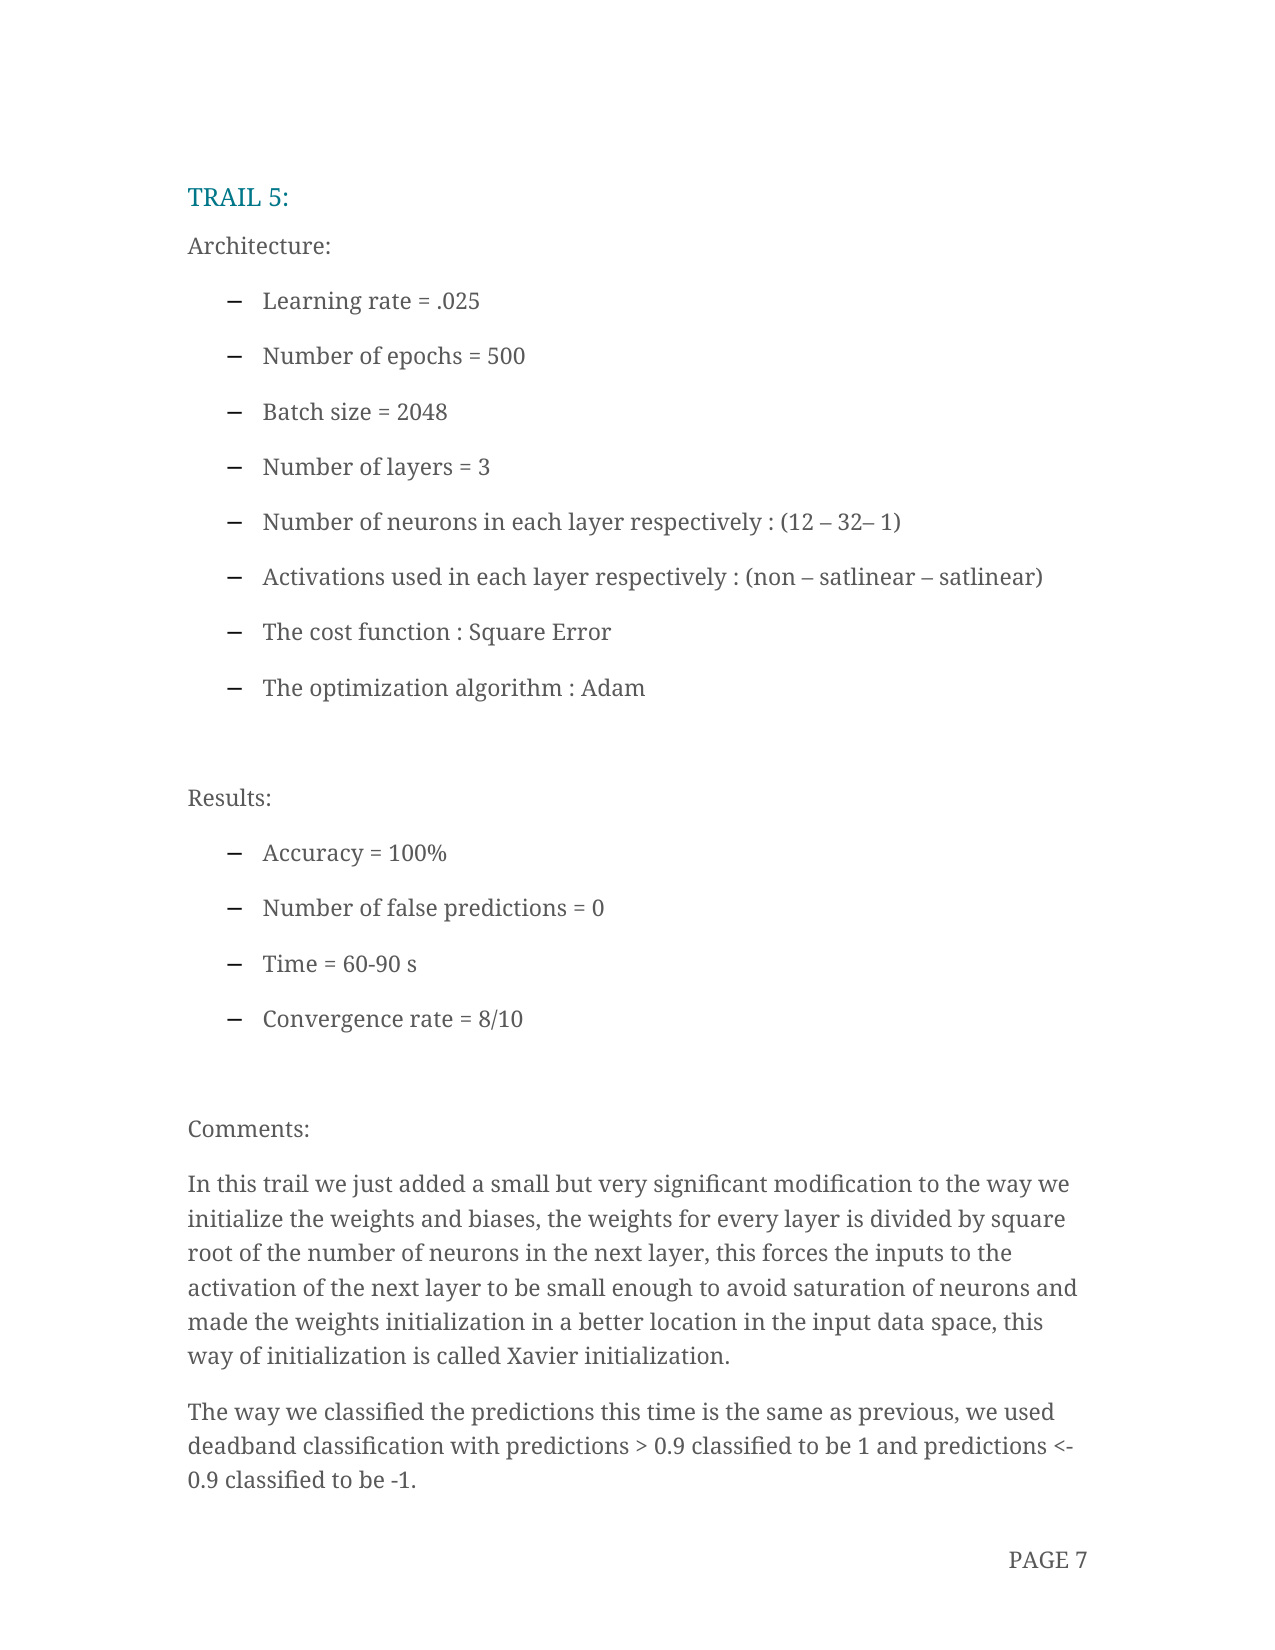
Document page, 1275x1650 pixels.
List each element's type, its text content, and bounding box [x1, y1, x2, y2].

text Architecture: [187, 230, 1087, 261]
list Learning rate = .025 [225, 285, 1087, 316]
text Comments: [187, 1113, 1087, 1144]
list Batch size = 2048 [225, 396, 1087, 427]
subtitle Trail 5: [187, 180, 1087, 214]
list Number of layers = 3 [225, 451, 1087, 482]
list Convergence rate = 8/10 [225, 1003, 1087, 1034]
text The way we classified the predictions this time is the same as previous, we used deadband classification with predictions > 0.9 classified to be 1 and predictions <-0.9 classified to be -1. [187, 1396, 1087, 1496]
list Activations used in each layer respectively : (non – satlinear – satlinear) [225, 561, 1087, 592]
list Accuracy = 100% [225, 837, 1087, 868]
list Number of neurons in each layer respectively : (12 – 32– 1) [225, 506, 1087, 537]
text In this trail we just added a small but very significant modification to the way we initialize the weights and biases, the weights for every layer is divided by square root of the number of neurons in the next layer, this forces the inputs to the activation of the next layer to be small enough to avoid saturation of neurons and made the weights initialization in a better location in the input data space, this way of initialization is called Xavier initialization. [187, 1168, 1087, 1372]
list Number of false predictions = 0 [225, 892, 1087, 924]
list The cost function : Square Error [225, 616, 1087, 648]
list Time = 60-90 s [225, 948, 1087, 979]
list Number of epochs = 500 [225, 340, 1087, 372]
text Results: [187, 782, 1087, 813]
list The optimization algorithm : Adam [225, 672, 1087, 703]
